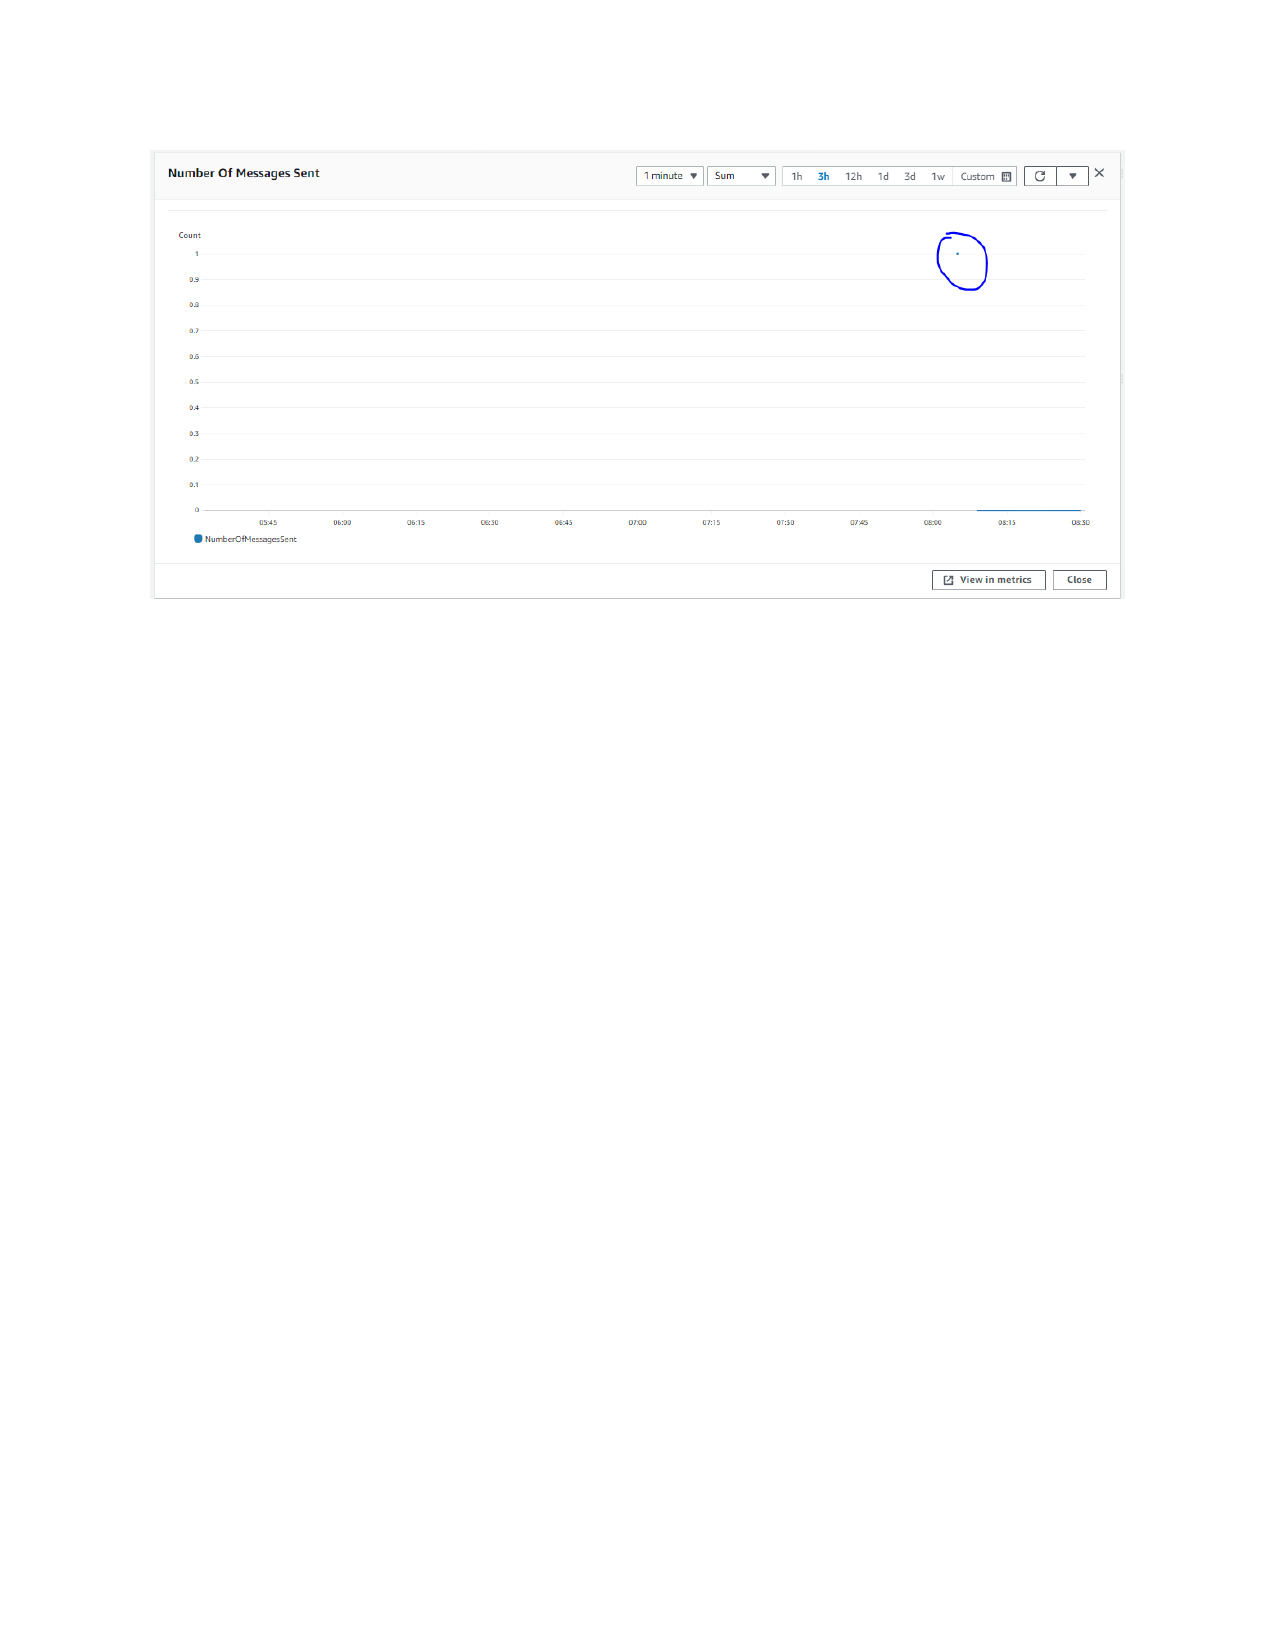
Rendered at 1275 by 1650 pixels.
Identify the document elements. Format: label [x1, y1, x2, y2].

picture [150, 150, 1125, 599]
